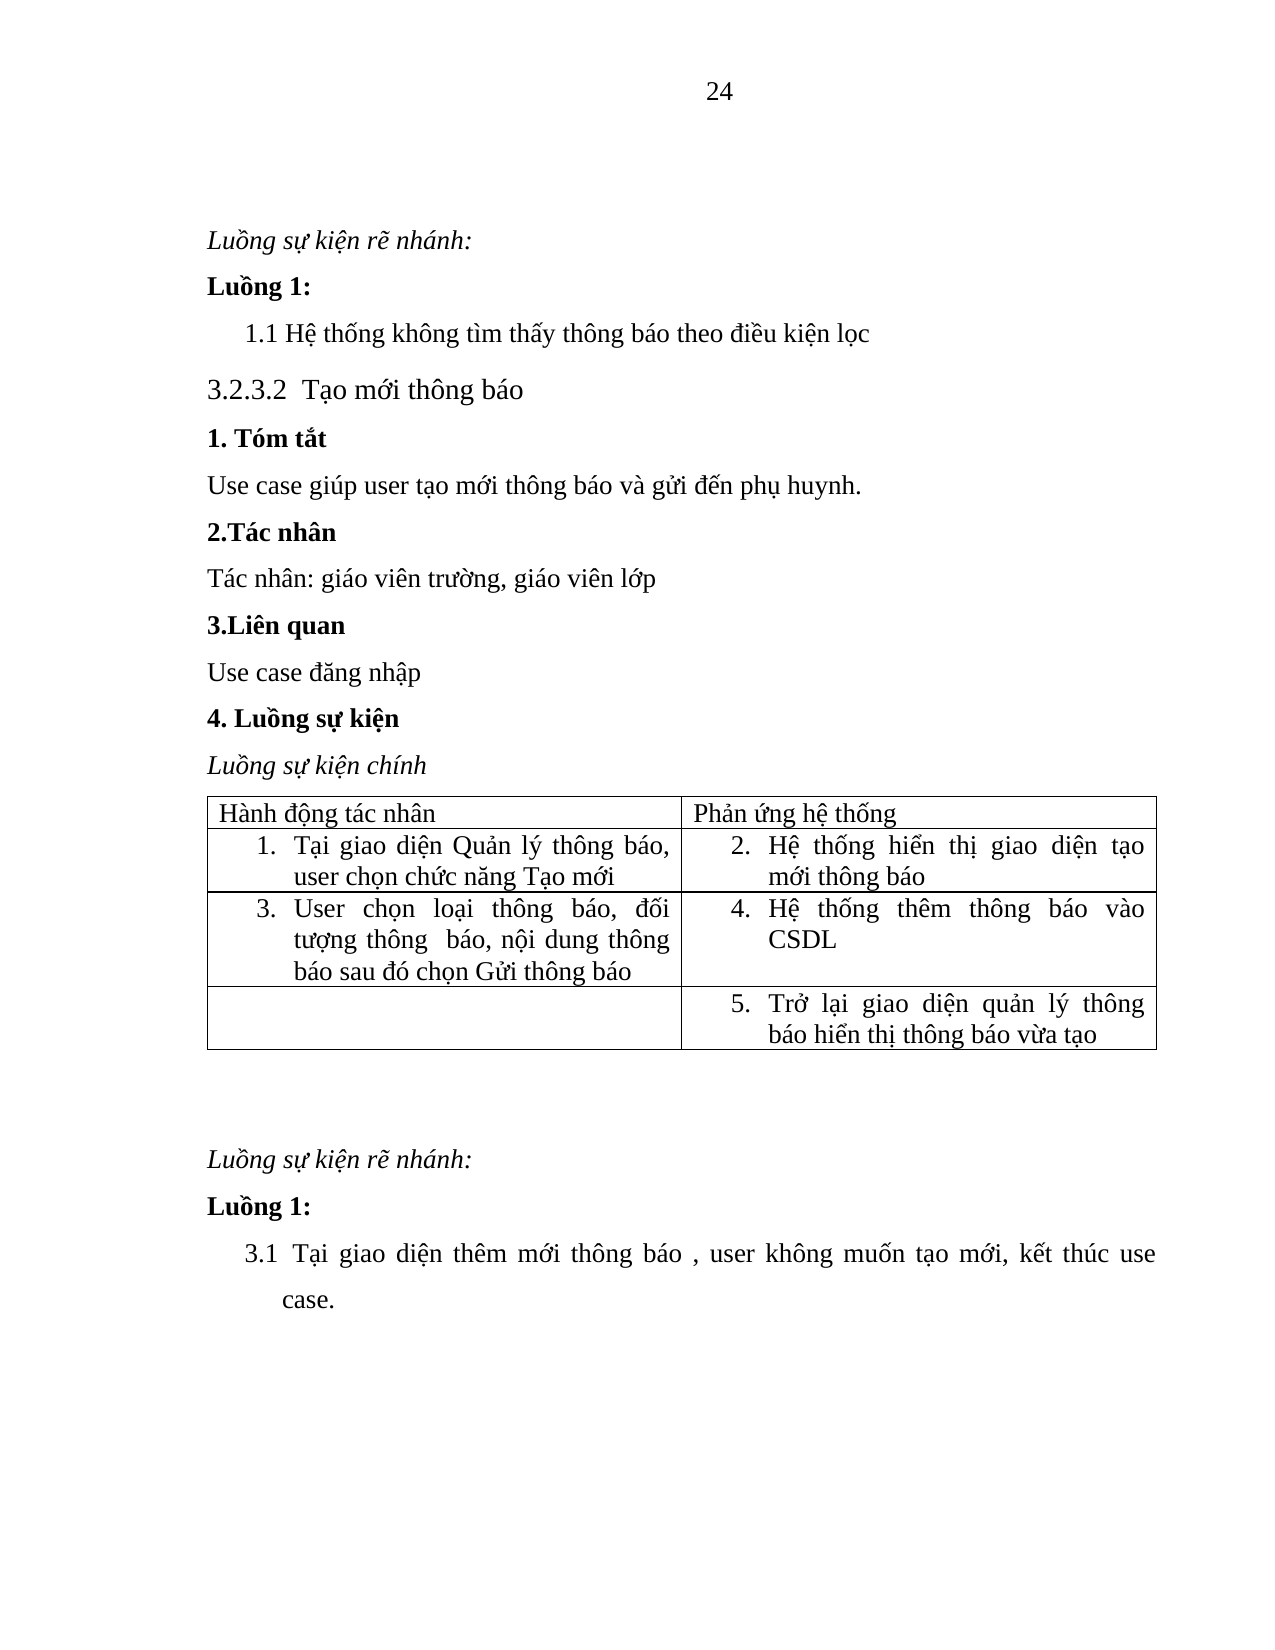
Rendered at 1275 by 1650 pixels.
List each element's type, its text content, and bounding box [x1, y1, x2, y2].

text Tác nhân: giáo viên trường, giáo viên lớp [207, 562, 1157, 594]
text Use case giúp user tạo mới thông báo và gửi đến phụ huynh. [207, 469, 1157, 500]
table_cell Hệ thống hiển thị giao diện tạo mới thông báo [682, 829, 1156, 891]
text Luồng sự kiện rẽ nhánh: [207, 1143, 1157, 1175]
text 1. Tóm tắt [207, 422, 1157, 454]
text Luồng sự kiện chính [207, 749, 1157, 780]
list Tại giao diện thêm mới thông báo , user không muốn tạo mới, kết thúc use case. [244, 1237, 1157, 1315]
table_header Phản ứng hệ thống [682, 797, 1156, 828]
text 2.Tác nhân [207, 516, 1157, 547]
subtitle 3.2.3.2 Tạo mới thông báo [207, 372, 1157, 406]
table_cell Trở lại giao diện quản lý thông báo hiển thị thông báo vừa tạo [682, 987, 1156, 1049]
table_cell Tại giao diện Quản lý thông báo, user chọn chức năng Tạo mới [208, 829, 681, 891]
text 4. Luồng sự kiện [207, 702, 1157, 734]
text Use case đăng nhập [207, 656, 1157, 687]
text 3.Liên quan [207, 609, 1157, 640]
table_cell Hệ thống thêm thông báo vào CSDL [682, 893, 1156, 986]
text Luồng sự kiện rẽ nhánh: [207, 224, 1157, 255]
table_cell [208, 987, 681, 1049]
list 1.1 Hệ thống không tìm thấy thông báo theo điều kiện lọc [244, 317, 1157, 348]
text Luồng 1: [207, 1190, 1157, 1221]
text Luồng 1: [207, 271, 1157, 302]
table_header Hành động tác nhân [208, 797, 681, 828]
table_cell User chọn loại thông báo, đối tượng thông báo, nội dung thông báo sau đó chọn Gửi thông báo [208, 893, 681, 986]
